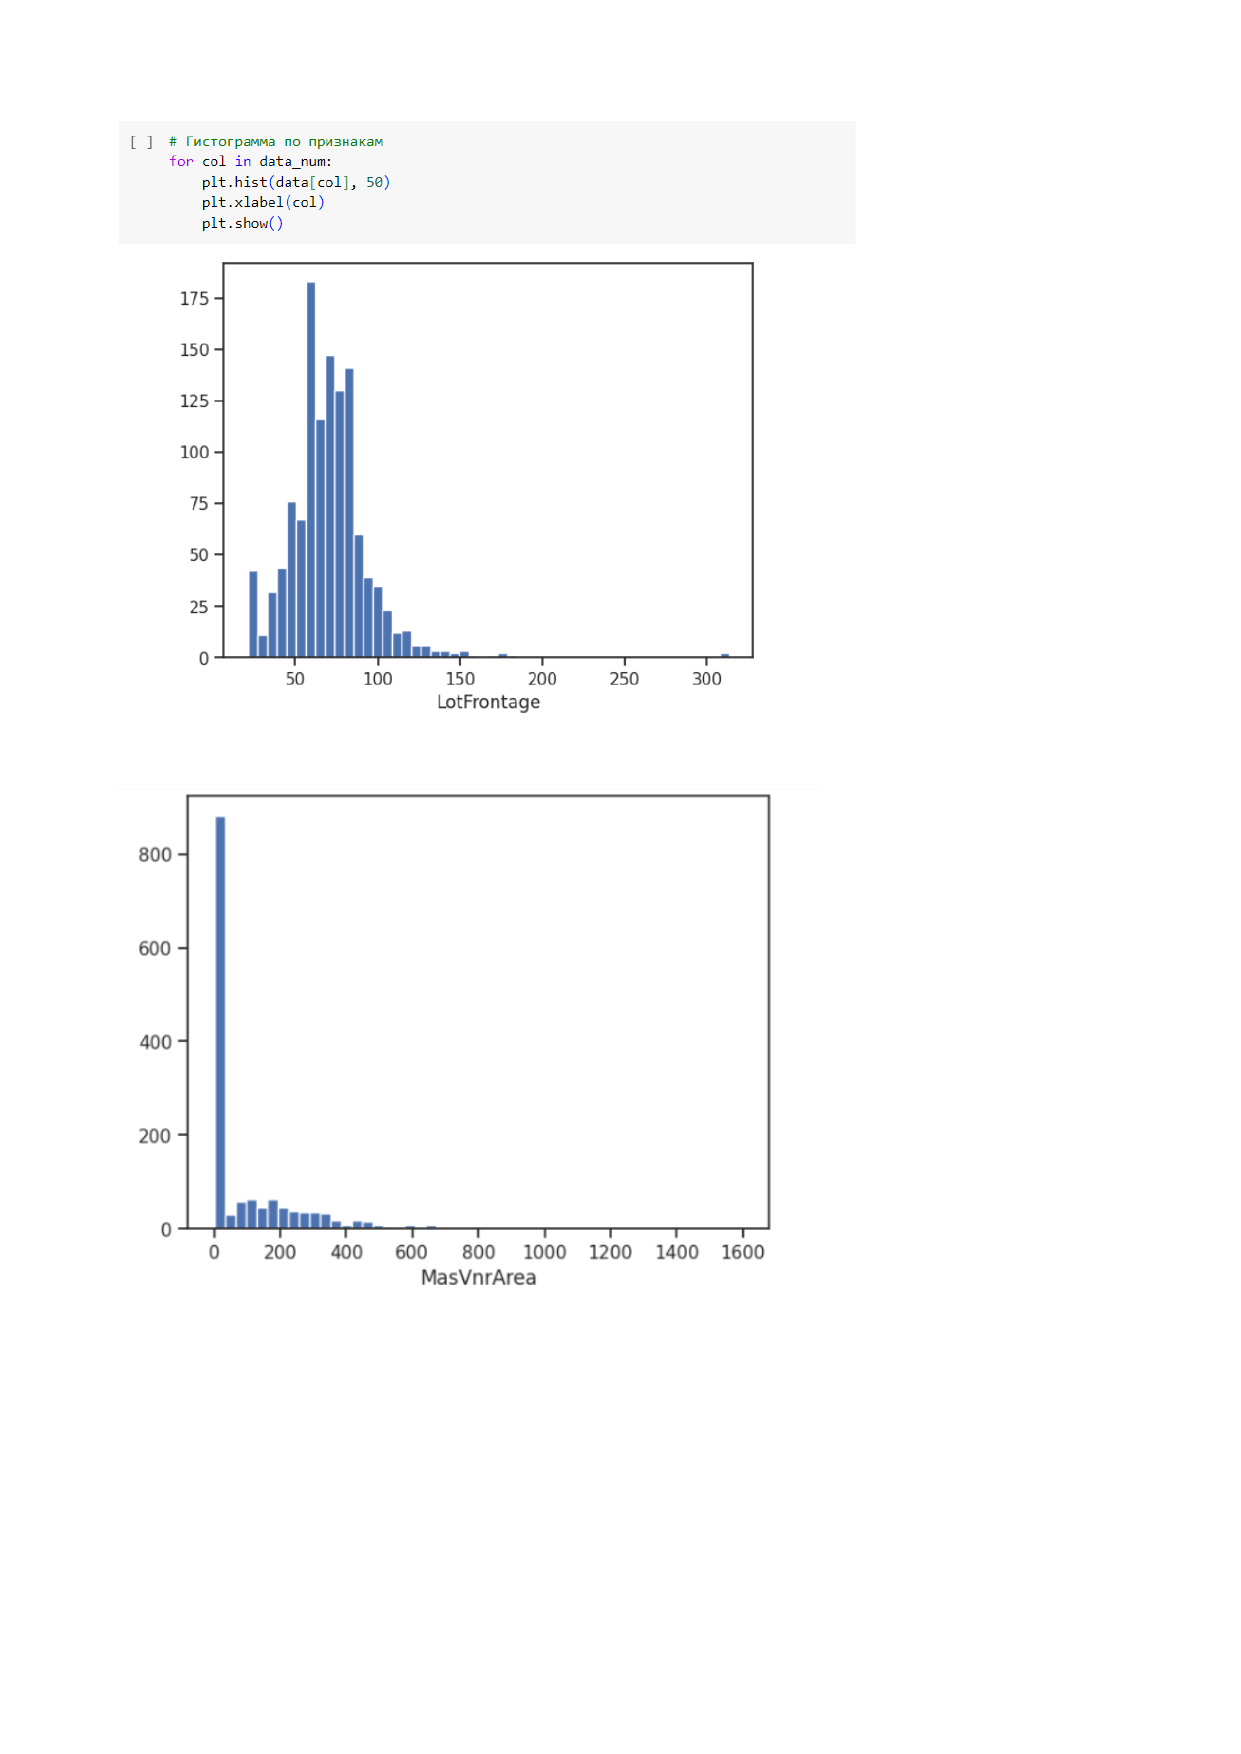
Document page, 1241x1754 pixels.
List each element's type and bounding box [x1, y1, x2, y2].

picture [118, 788, 822, 1298]
picture [118, 118, 856, 722]
